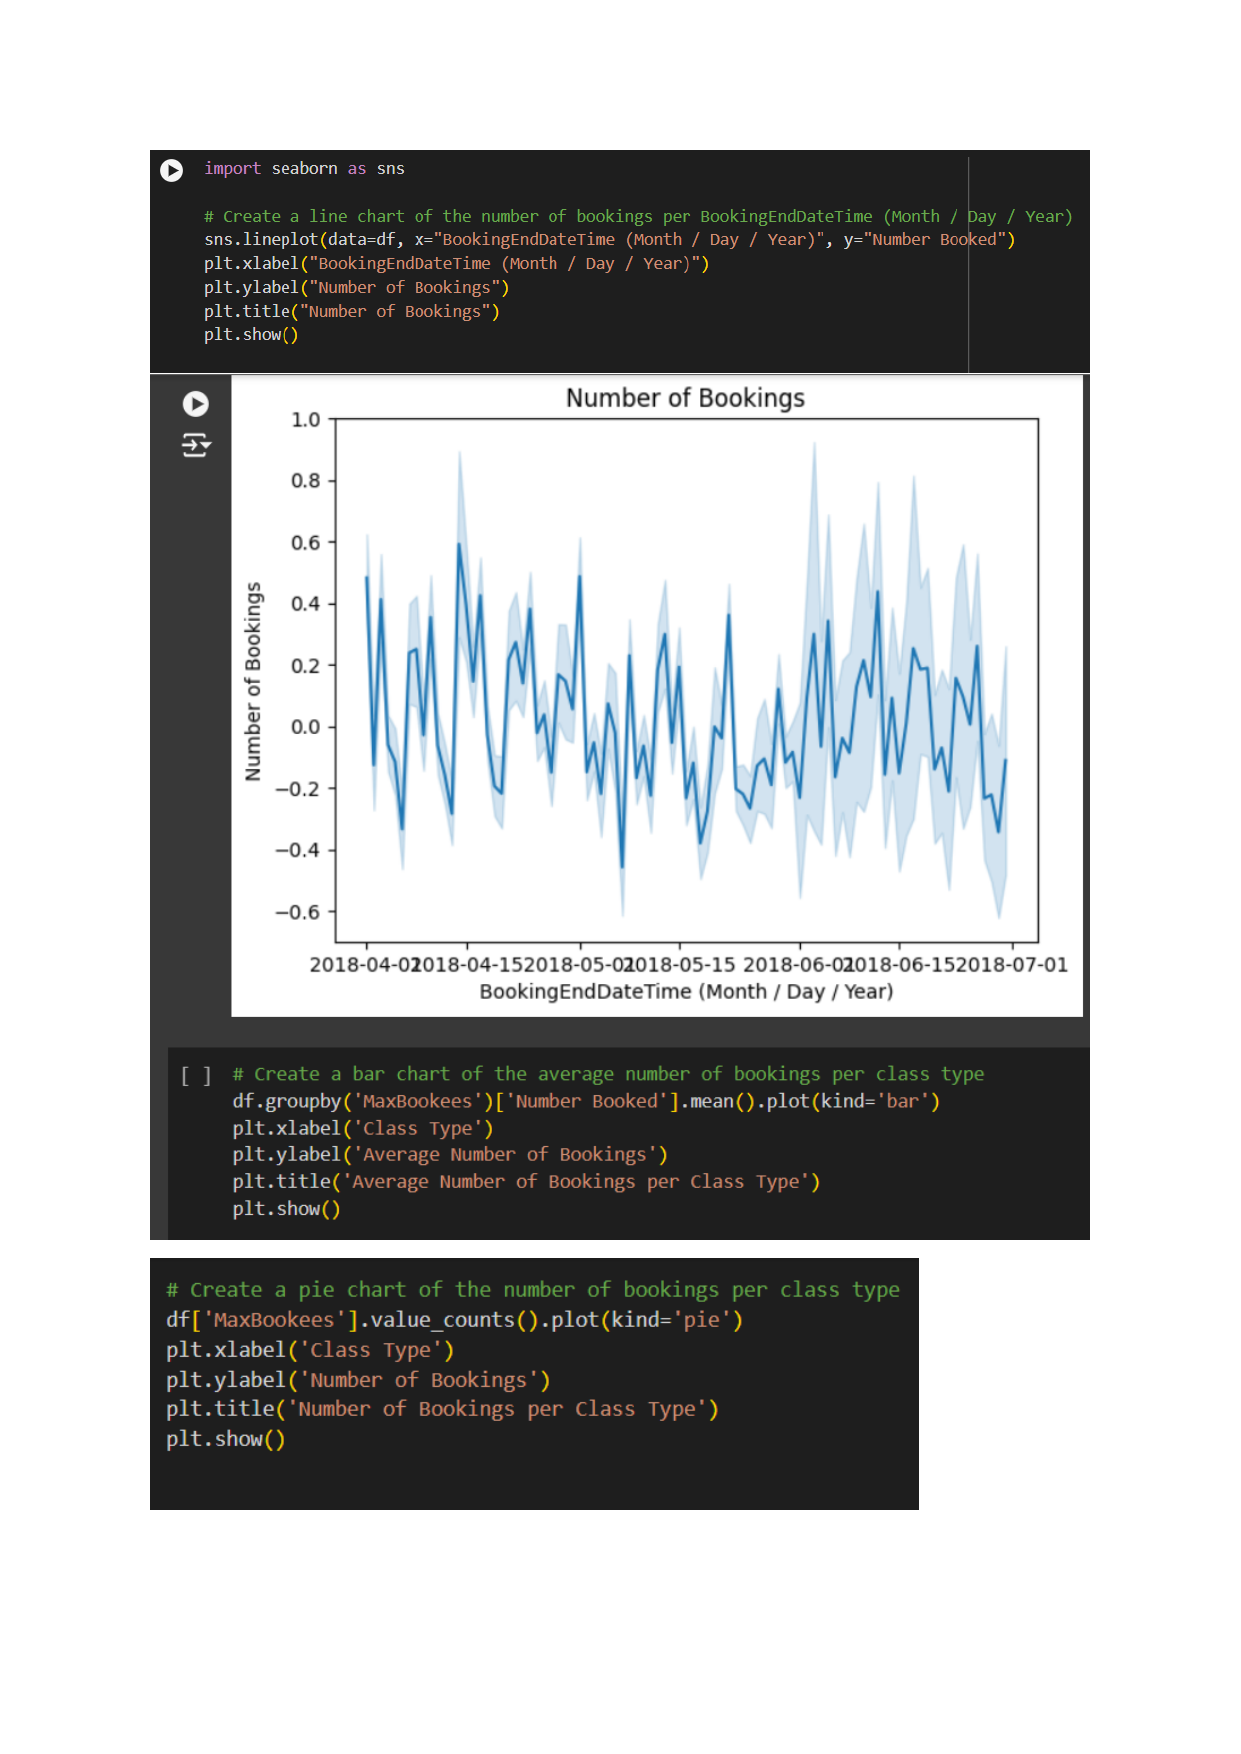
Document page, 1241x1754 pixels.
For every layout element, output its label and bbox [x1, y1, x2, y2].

picture [150, 374, 1090, 1240]
picture [150, 150, 1090, 373]
picture [150, 1258, 919, 1510]
